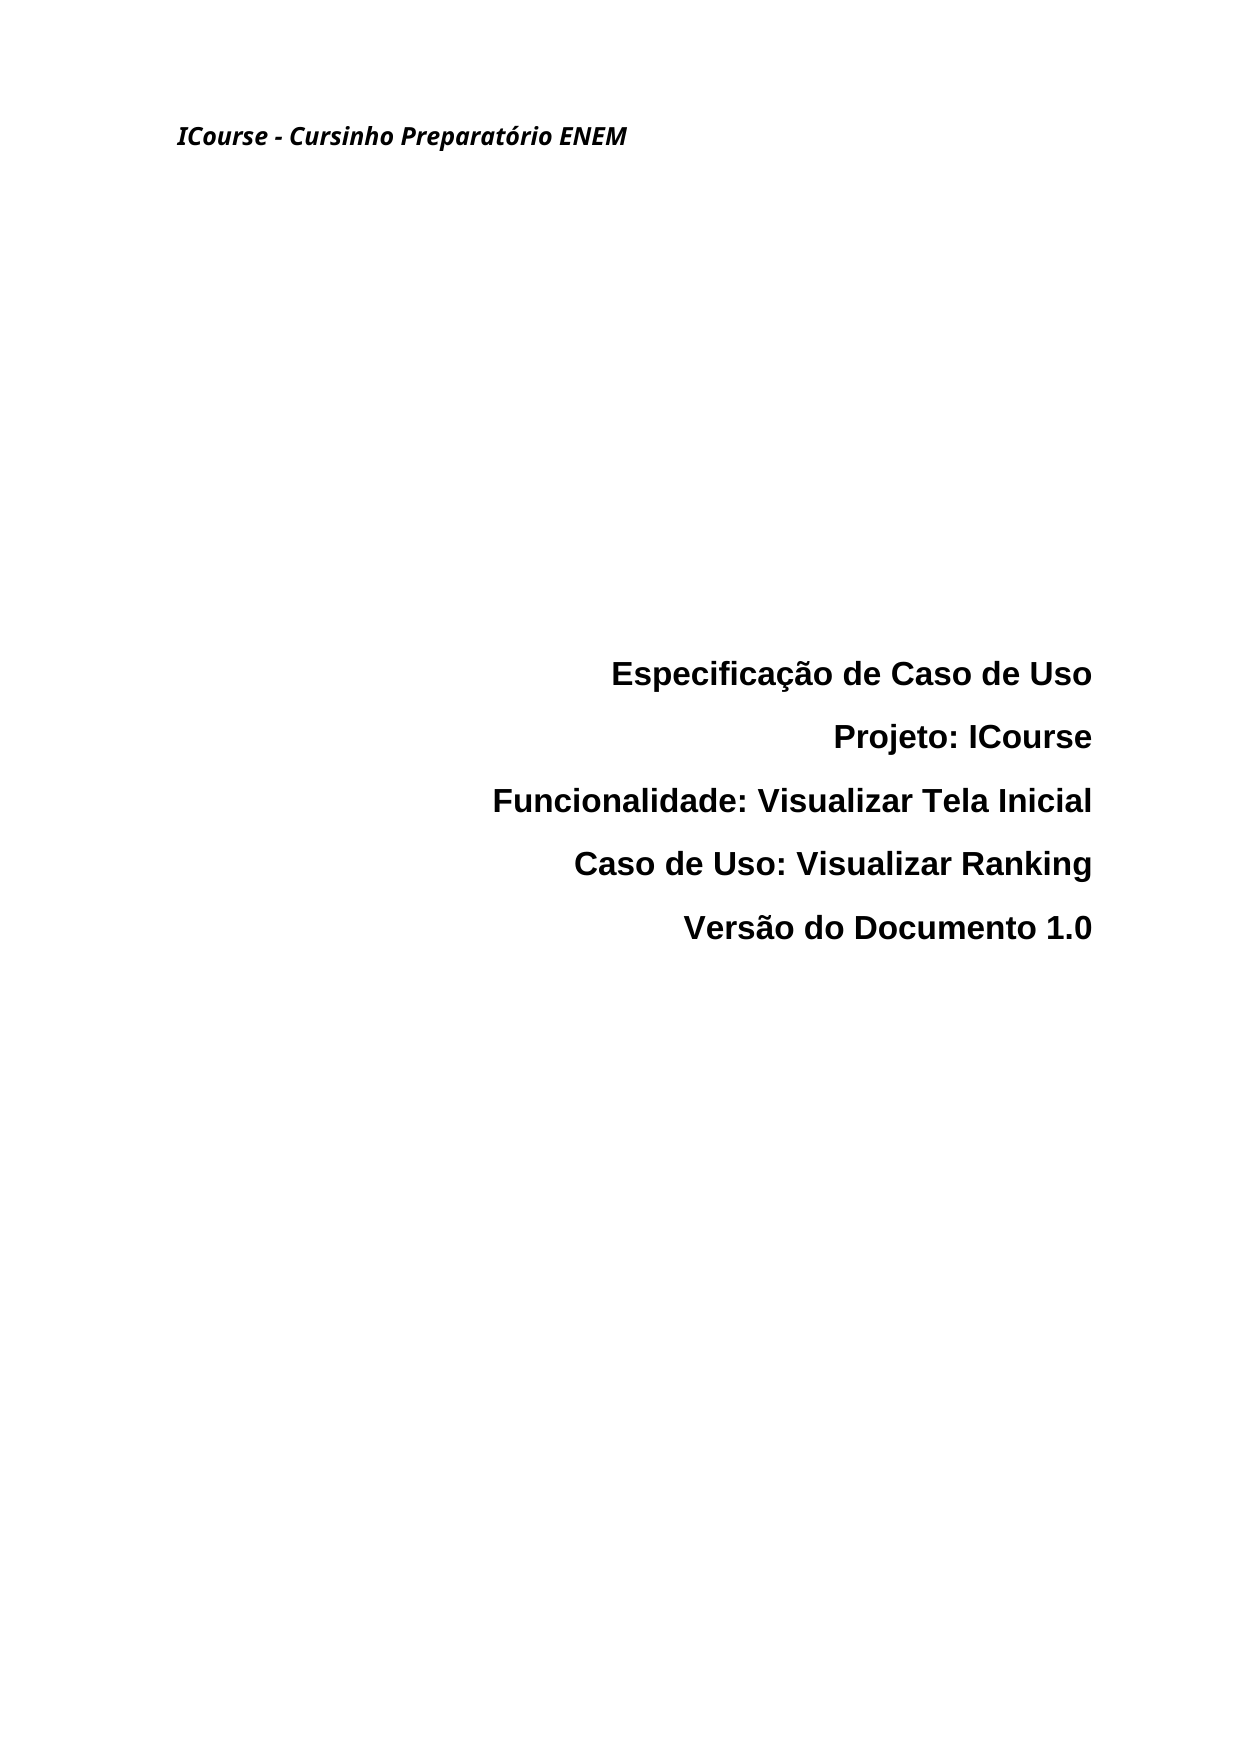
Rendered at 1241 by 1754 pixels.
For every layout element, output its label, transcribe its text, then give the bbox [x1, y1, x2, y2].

text Caso de Uso: Visualizar Ranking [177, 844, 1092, 883]
text Versão do Documento 1.0 [177, 908, 1092, 946]
text Funcionalidade: Visualizar Tela Inicial [177, 781, 1092, 819]
text Projeto: ICourse [177, 717, 1092, 756]
text Especificação de Caso de Uso [177, 654, 1092, 692]
